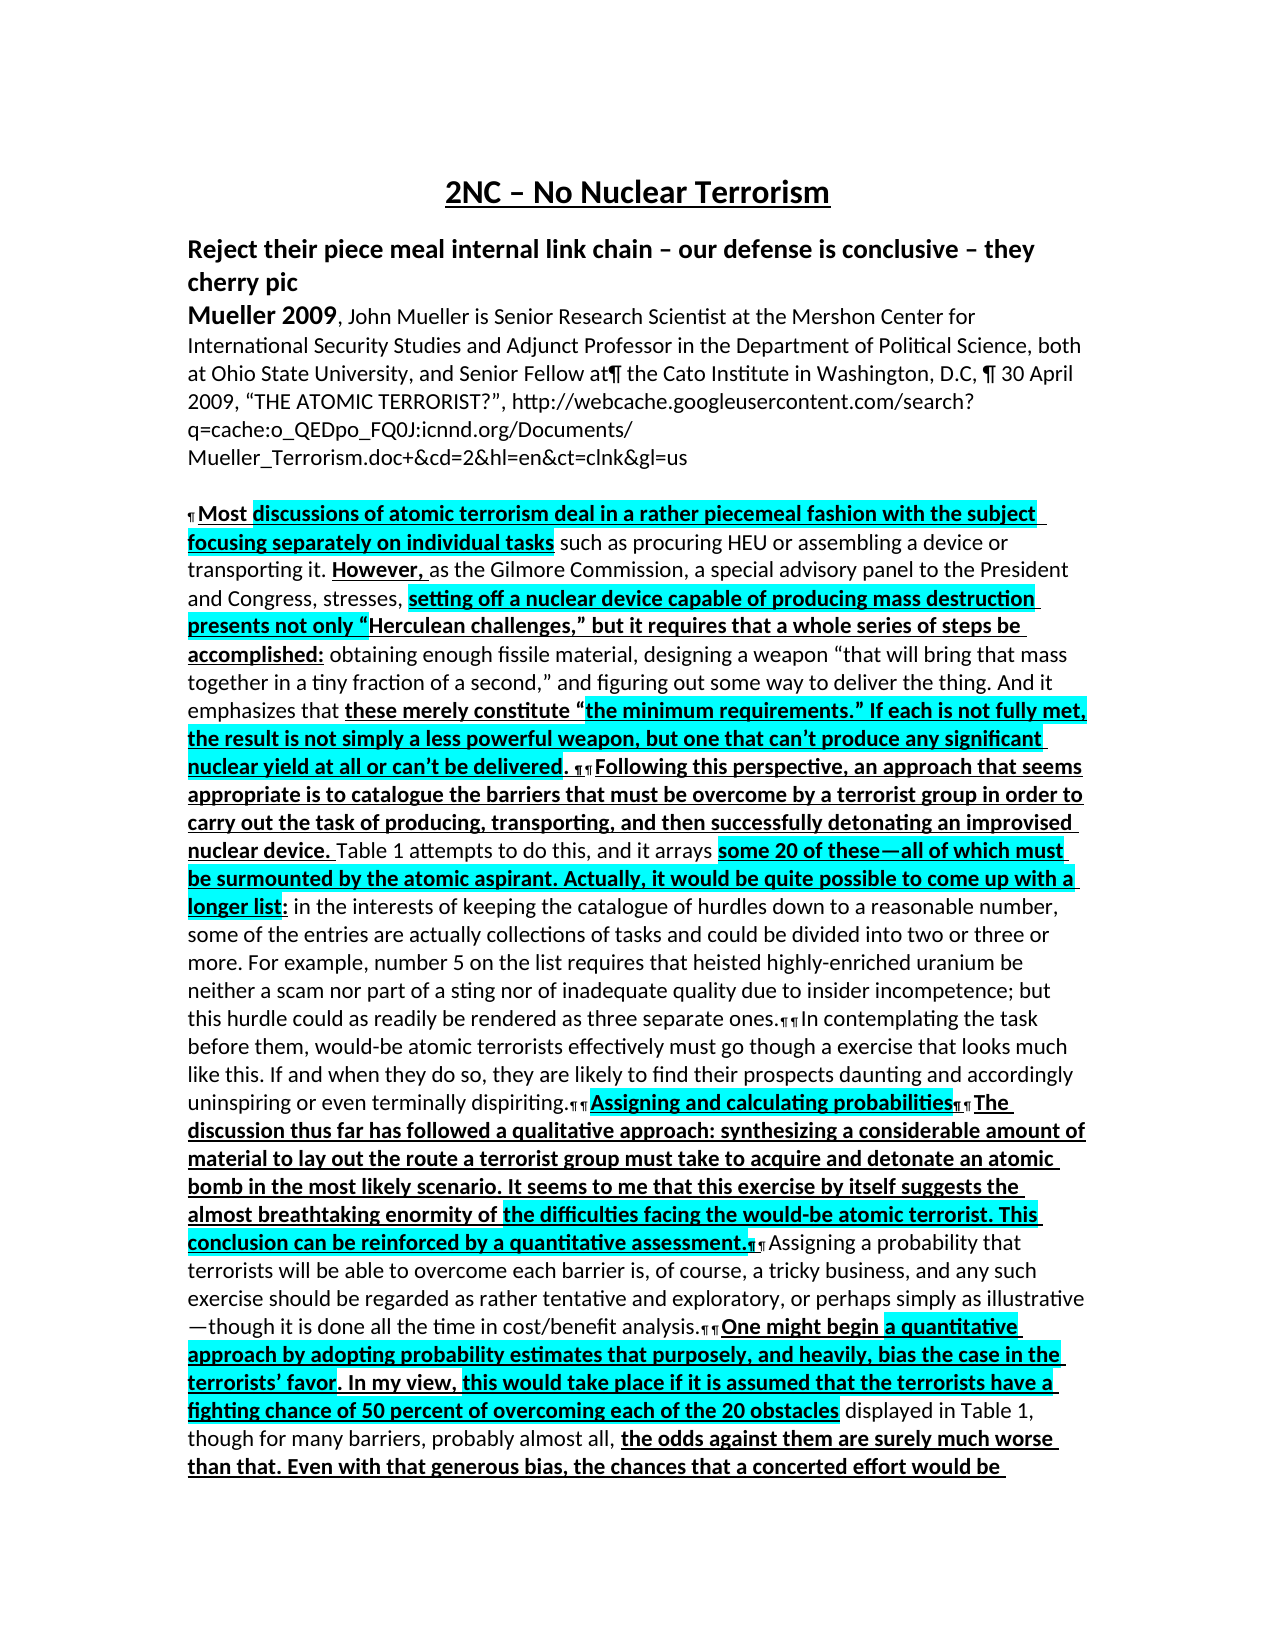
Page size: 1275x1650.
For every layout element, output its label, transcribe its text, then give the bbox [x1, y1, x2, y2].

subtitle 2NC – No Nuclear Terrorism [187, 171, 1087, 212]
subtitle Reject their piece meal internal link chain – our defense is conclusive – they cherry pic [187, 232, 1087, 298]
text Mueller 2009, John Mueller is Senior Research Scientist at the Mershon Center for International Security Studies and Adjunct Professor in the Department of Political Science, both at Ohio State University, and Senior Fellow at¶ the Cato Institute in Washington, D.C, ¶ 30 April 2009, “THE ATOMIC TERRORIST?”, http://webcache.googleusercontent.com/search?q=cache:o_QEDpo_FQ0J:icnnd.org/Documents/Mueller_Terrorism.doc+&cd=2&hl=en&ct=clnk&gl=us [187, 298, 1087, 472]
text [187, 724, 1087, 1480]
